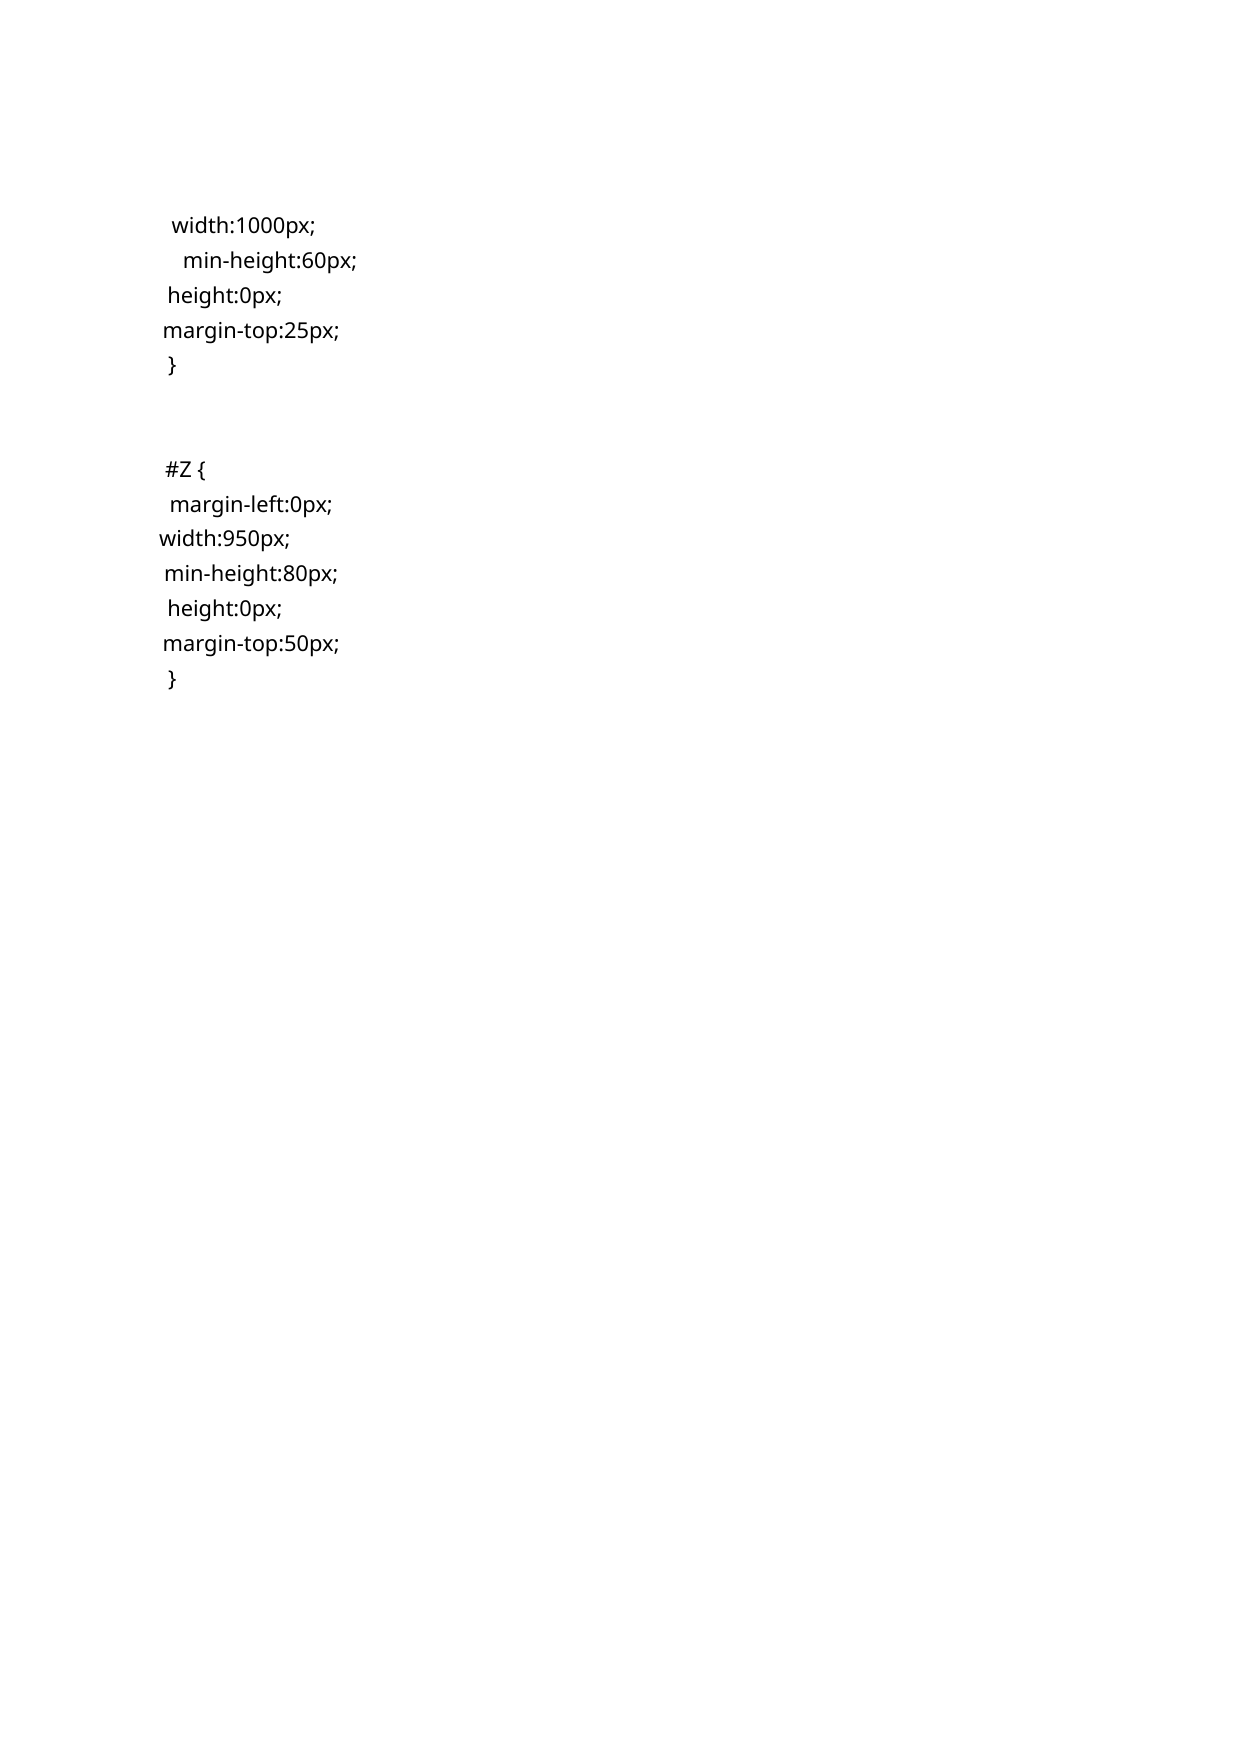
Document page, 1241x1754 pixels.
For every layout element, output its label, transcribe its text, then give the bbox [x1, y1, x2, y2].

text } [159, 660, 1081, 695]
text height:0px; [159, 277, 1081, 312]
text min-height:80px; [159, 556, 1081, 590]
text margin-top:50px; [159, 625, 1081, 660]
text min-height:60px; [159, 242, 1081, 277]
text #Z { [159, 451, 1081, 486]
text height:0px; [159, 590, 1081, 625]
text margin-top:25px; [159, 312, 1081, 347]
text } [159, 347, 1081, 382]
text width:1000px; [159, 208, 1081, 242]
text margin-left:0px; [159, 486, 1081, 521]
text width:950px; [159, 521, 1081, 556]
